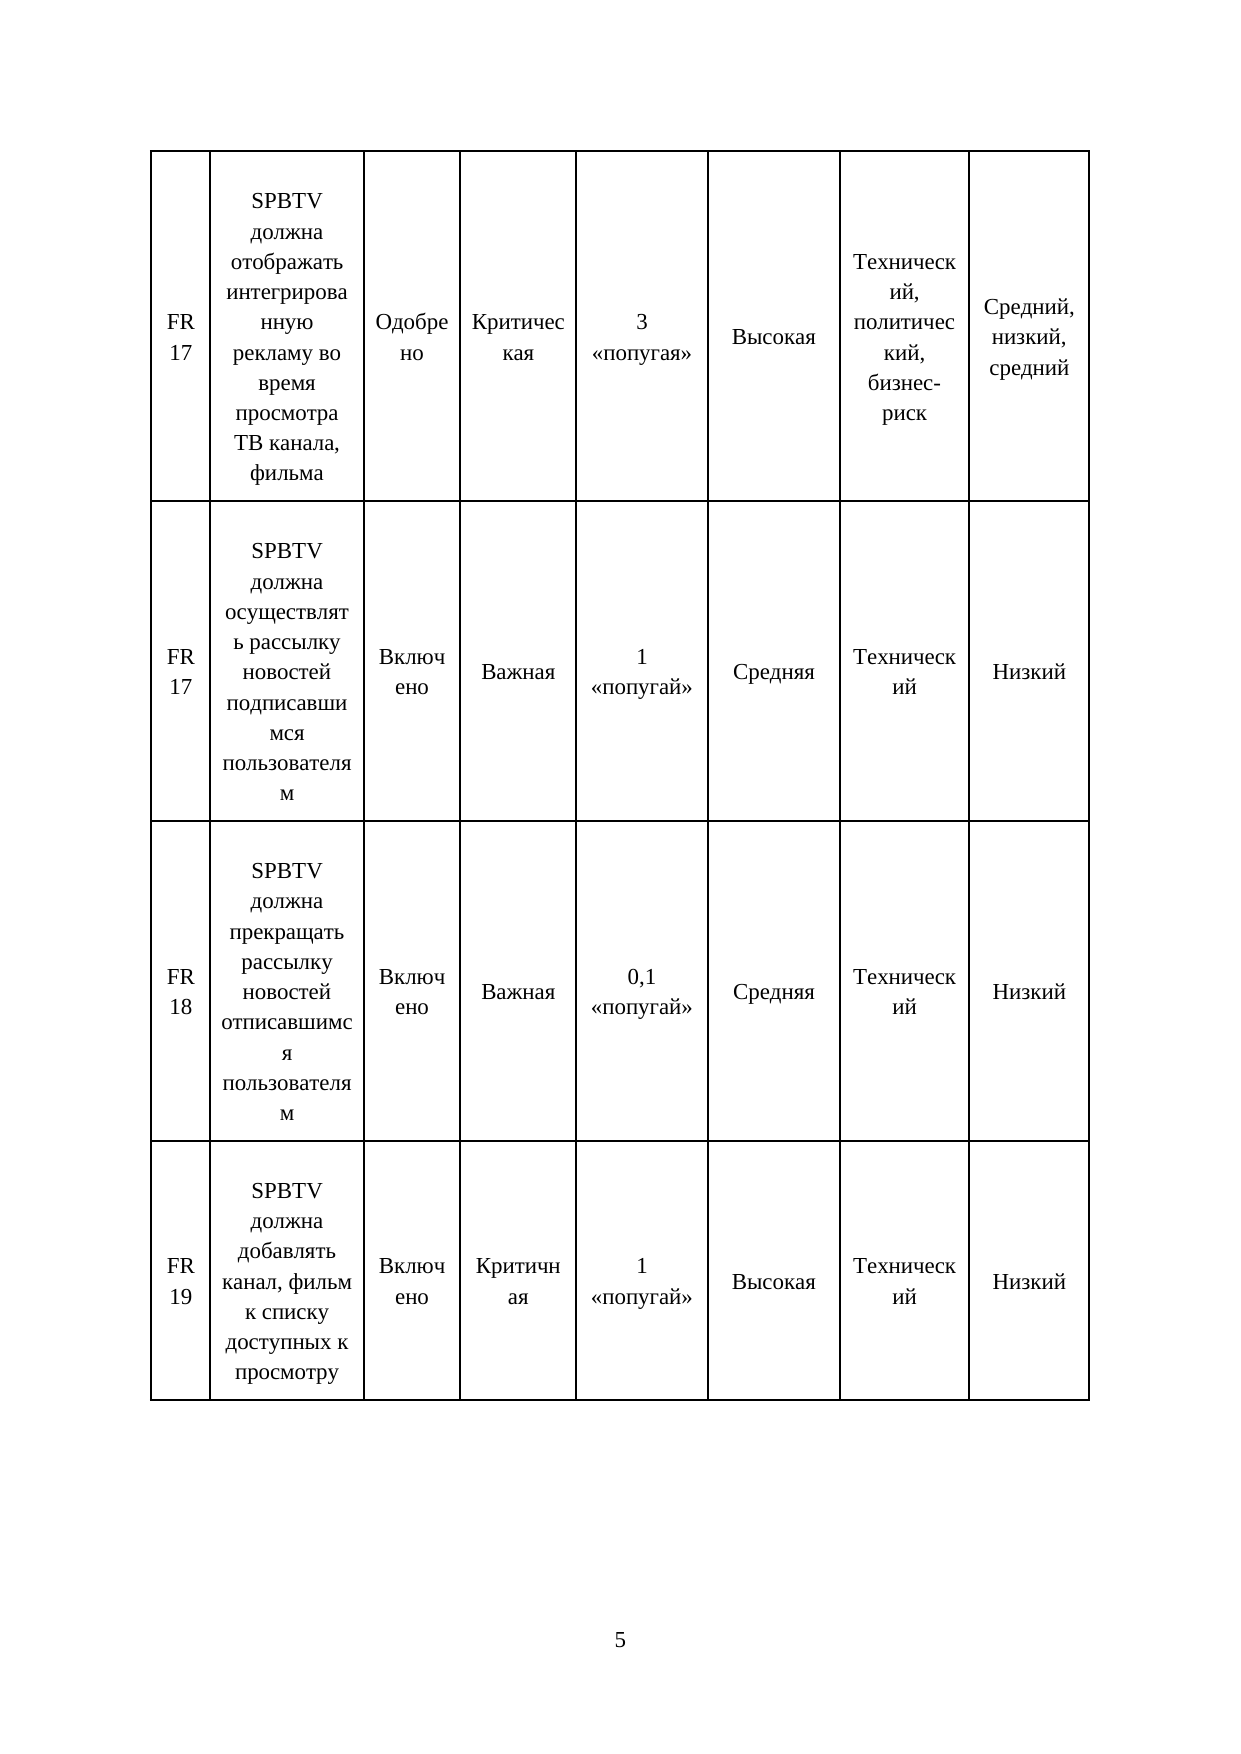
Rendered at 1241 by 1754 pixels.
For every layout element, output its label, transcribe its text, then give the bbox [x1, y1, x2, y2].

table_cell Низкий [970, 822, 1088, 1139]
table_cell Важная [461, 822, 575, 1139]
table_cell FR17 [152, 152, 209, 500]
table_cell SPBTV должна прекращать рассылку новостей отписавшимся пользователям [211, 822, 363, 1139]
table_cell SPBTV должна осуществлять рассылку новостей подписавшимся пользователям [211, 502, 363, 820]
table_cell Включено [365, 822, 459, 1139]
table_cell Технический [841, 822, 968, 1139]
table_cell Важная [461, 502, 575, 820]
table_cell Низкий [970, 1142, 1088, 1399]
table_cell Средний, низкий, средний [970, 152, 1088, 500]
table_cell Технический, политический, бизнес-риск [841, 152, 968, 500]
table_cell Технический [841, 1142, 968, 1399]
table_cell FR18 [152, 822, 209, 1139]
table_cell Одобрено [365, 152, 459, 500]
table_cell Средняя [709, 502, 839, 820]
table_cell Включено [365, 502, 459, 820]
table_cell Высокая [709, 152, 839, 500]
table_cell Средняя [709, 822, 839, 1139]
table_cell 1 «попугай» [577, 502, 707, 820]
table_cell Критическая [461, 152, 575, 500]
table_cell Технический [841, 502, 968, 820]
table_cell Низкий [970, 502, 1088, 820]
table_cell Высокая [709, 1142, 839, 1399]
table_cell FR17 [152, 502, 209, 820]
table_cell Критичная [461, 1142, 575, 1399]
table_cell SPBTV должна добавлять канал, фильм к списку доступных к просмотру [211, 1142, 363, 1399]
table_cell 1 «попугай» [577, 1142, 707, 1399]
table_cell 0,1 «попугай» [577, 822, 707, 1139]
table_cell FR19 [152, 1142, 209, 1399]
table_cell Включено [365, 1142, 459, 1399]
table_cell SPBTV должна отображать интегрированную рекламу во время просмотра ТВ канала, фильма [211, 152, 363, 500]
table_cell 3 «попугая» [577, 152, 707, 500]
